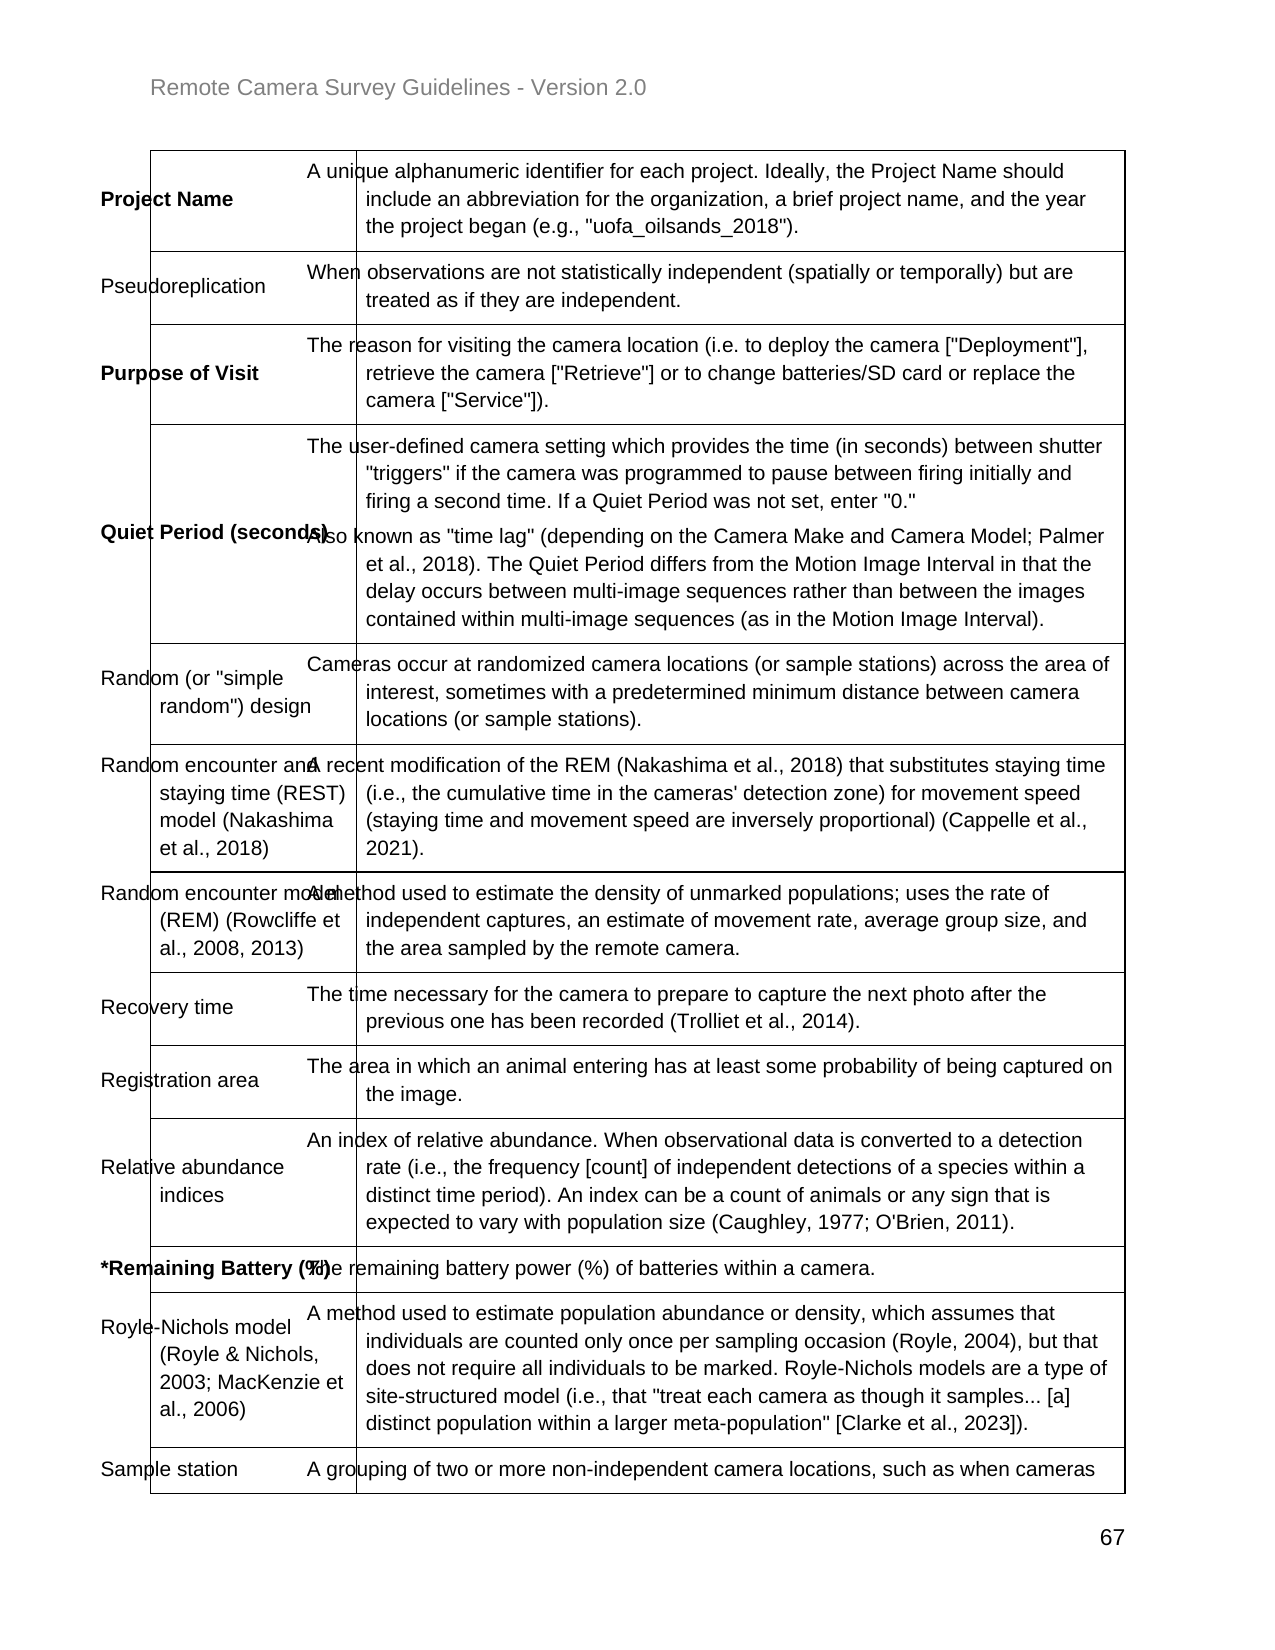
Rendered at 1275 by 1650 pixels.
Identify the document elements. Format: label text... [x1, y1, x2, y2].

table_cell Recovery time [151, 973, 356, 1045]
table_cell *Remaining Battery (%) [151, 1247, 356, 1292]
table_cell Royle-Nichols model (Royle & Nichols, 2003; MacKenzie et al., 2006) [151, 1293, 356, 1447]
table_cell A method used to estimate population abundance or density, which assumes that individuals are counted only once per sampling occasion (Royle, 2004), but that does not require all individuals to be marked. Royle-Nichols models are a type of site-structured model (i.e., that "treat each camera as though it samples... [a] distinct population within a larger meta-population" [Clarke et al., 2023]). [357, 1293, 1124, 1447]
table_cell The reason for visiting the camera location (i.e. to deploy the camera ["Deployment"], retrieve the camera ["Retrieve"] or to change batteries/SD card or replace the camera ["Service"]). [357, 325, 1124, 424]
table_cell The area in which an animal entering has at least some probability of being captured on the image. [357, 1046, 1124, 1118]
table_cell Registration area [151, 1046, 356, 1118]
table_cell An index of relative abundance. When observational data is converted to a detection rate (i.e., the frequency [count] of independent detections of a species within a distinct time period). An index can be a count of animals or any sign that is expected to vary with population size (Caughley, 1977; O'Brien, 2011). [357, 1119, 1124, 1246]
table_cell Project Name [151, 151, 356, 251]
table_cell When observations are not statistically independent (spatially or temporally) but are treated as if they are independent. [357, 252, 1124, 323]
table_cell A recent modification of the REM (Nakashima et al., 2018) that substitutes staying time (i.e., the cumulative time in the cameras' detection zone) for movement speed (staying time and movement speed are inversely proportional) (Cappelle et al., 2021). [357, 745, 1124, 871]
table_cell Purpose of Visit [151, 325, 356, 424]
table_cell Quiet Period (seconds) [151, 425, 356, 643]
table_cell A unique alphanumeric identifier for each project. Ideally, the Project Name should include an abbreviation for the organization, a brief project name, and the year the project began (e.g., "uofa_oilsands_2018"). [357, 151, 1124, 251]
table_cell A method used to estimate the density of unmarked populations; uses the rate of independent captures, an estimate of movement rate, average group size, and the area sampled by the remote camera. [357, 873, 1124, 972]
table_cell Random (or "simple random") design [151, 644, 356, 743]
table_cell Pseudoreplication [151, 252, 356, 323]
table_cell Cameras occur at randomized camera locations (or sample stations) across the area of interest, sometimes with a predetermined minimum distance between camera locations (or sample stations). [357, 644, 1124, 743]
table_cell Random encounter and staying time (REST) model (Nakashima et al., 2018) [151, 745, 356, 871]
table_cell The user-defined camera setting which provides the time (in seconds) between shutter "triggers" if the camera was programmed to pause between firing initially and firing a second time. If a Quiet Period was not set, enter "0." Also known as "time lag" (depending on the Camera Make and Camera Model; Palmer et al., 2018). The Quiet Period differs from the Motion Image Interval in that the delay occurs between multi-image sequences rather than between the images contained within multi-image sequences (as in the Motion Image Interval). [357, 425, 1124, 643]
table_cell Random encounter model (REM) (Rowcliffe et al., 2008, 2013) [151, 873, 356, 972]
table_cell The remaining battery power (%) of batteries within a camera. [357, 1247, 1124, 1292]
table_cell The time necessary for the camera to prepare to capture the next photo after the previous one has been recorded (Trolliet et al., 2014). [357, 973, 1124, 1045]
table_cell A grouping of two or more non-independent camera locations, such as when cameras are clustered or paired (recorded as "Sample Station Name"). [357, 1448, 1124, 1493]
table_cell Relative abundance indices [151, 1119, 356, 1246]
table_cell Sample station [151, 1448, 356, 1493]
